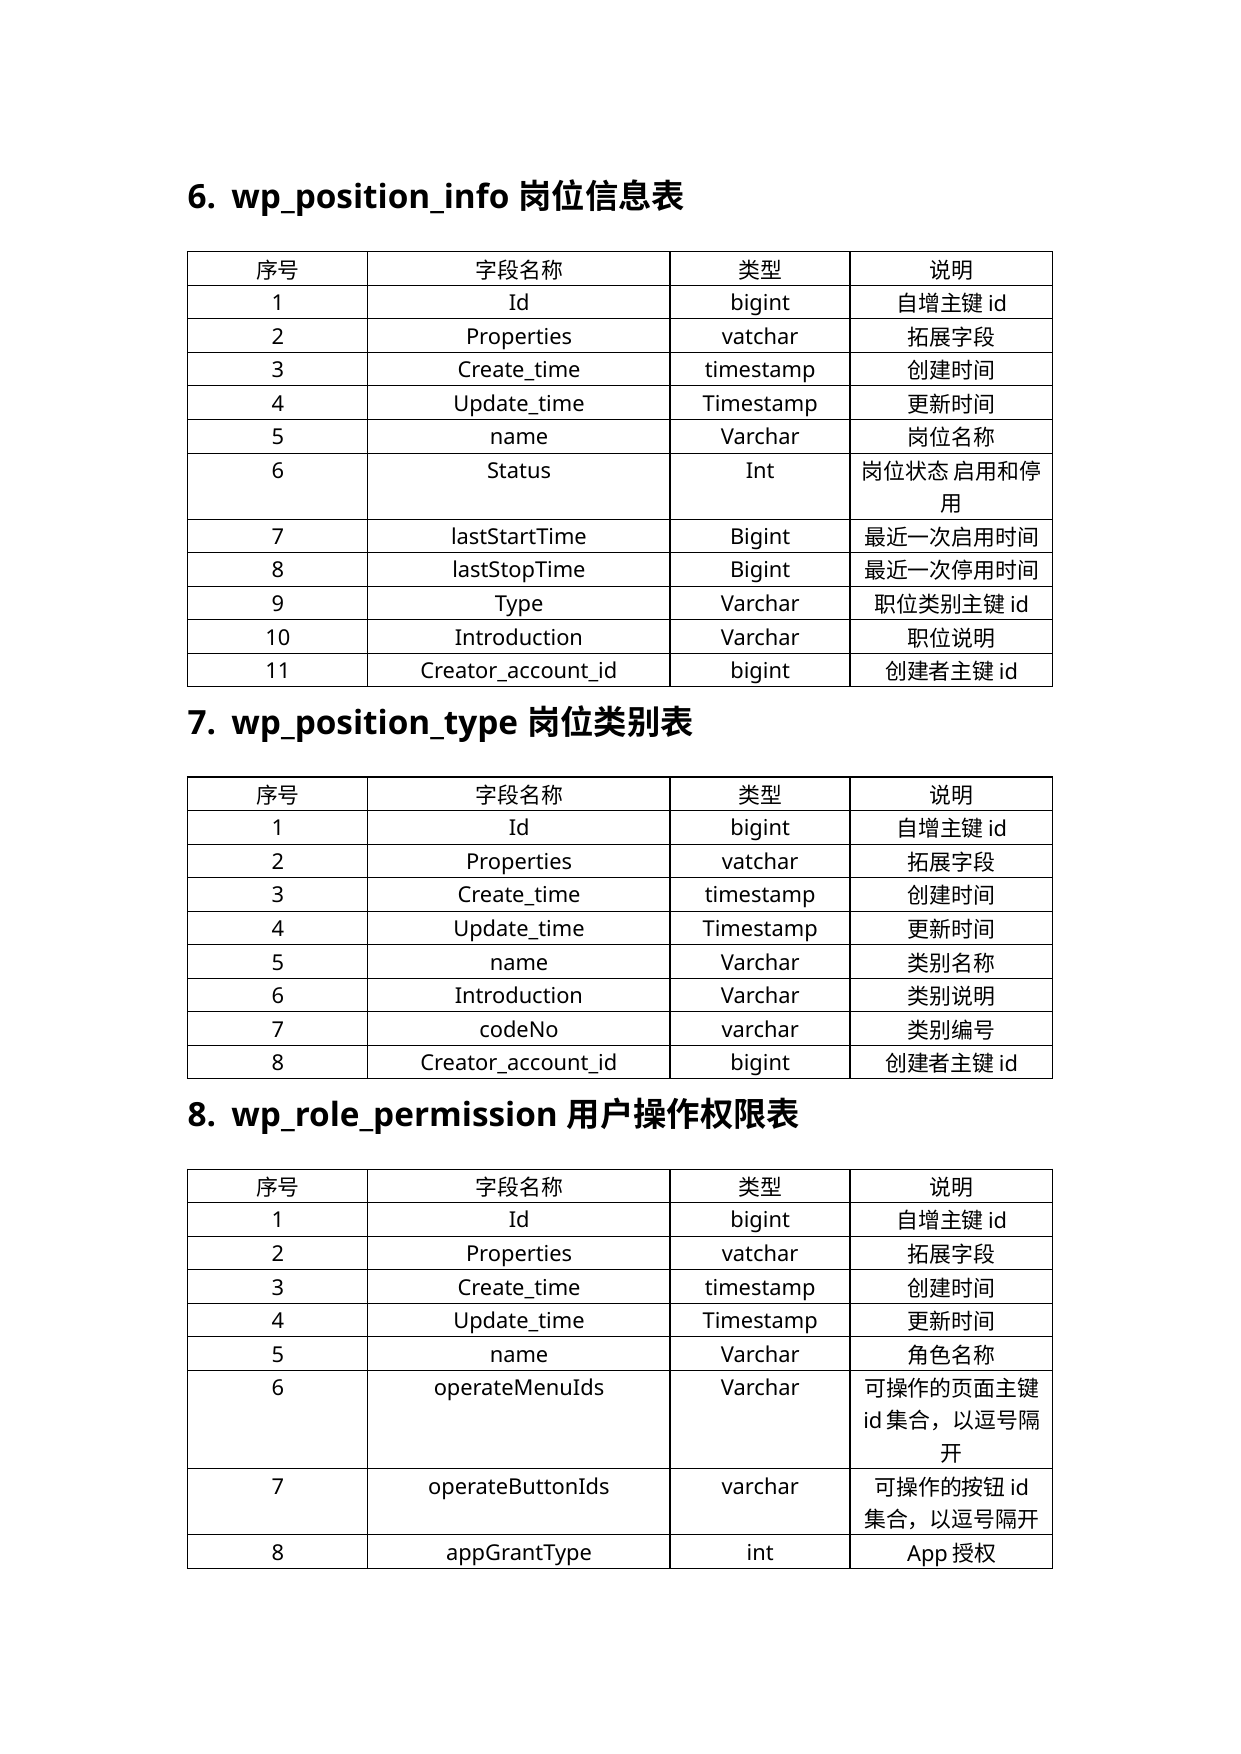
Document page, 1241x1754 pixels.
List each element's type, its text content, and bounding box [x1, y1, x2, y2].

table_header 类型 [671, 1170, 849, 1202]
table_cell 拓展字段 [851, 845, 1052, 877]
table_cell 拓展字段 [851, 319, 1052, 352]
table_cell 创建时间 [851, 1270, 1052, 1303]
table_header 类型 [671, 778, 849, 810]
subtitle wp_position_type 岗位类别表 [187, 687, 1053, 752]
table_cell 最近一次停用时间 [851, 553, 1052, 586]
table_cell Update_time [368, 1304, 669, 1336]
table_cell Create_time [368, 1270, 669, 1303]
table_cell bigint [671, 811, 849, 843]
table_cell vatchar [671, 1237, 849, 1269]
table_cell name [368, 945, 669, 978]
table_cell codeNo [368, 1012, 669, 1045]
subtitle wp_role_permission 用户操作权限表 [187, 1079, 1053, 1144]
table_cell 岗位状态 启用和停用 [851, 454, 1052, 518]
table_header 说明 [851, 252, 1052, 285]
table_cell Properties [368, 1237, 669, 1269]
table_cell 10 [188, 620, 367, 653]
table_cell bigint [671, 654, 849, 686]
table_cell 6 [188, 454, 367, 518]
table_cell Varchar [671, 420, 849, 452]
table_cell Timestamp [671, 386, 849, 419]
table_cell Properties [368, 319, 669, 352]
table_cell 8 [188, 1046, 367, 1078]
table_cell 4 [188, 386, 367, 419]
table_cell 自增主键id [851, 286, 1052, 318]
table_cell 5 [188, 420, 367, 452]
table_cell 职位类别主键id [851, 587, 1052, 619]
table_cell Id [368, 286, 669, 318]
subtitle wp_position_info 岗位信息表 [187, 162, 1053, 227]
table_header 类型 [671, 252, 849, 285]
table_cell 4 [188, 1304, 367, 1336]
table_cell 可操作的按钮id集合，以逗号隔开 [851, 1469, 1052, 1534]
table_cell Id [368, 1203, 669, 1236]
table_cell name [368, 420, 669, 452]
table_cell Type [368, 587, 669, 619]
table_cell Varchar [671, 1337, 849, 1370]
table_header 序号 [188, 252, 367, 285]
table_cell int [671, 1535, 849, 1568]
table_cell 2 [188, 845, 367, 877]
table_header 说明 [851, 1170, 1052, 1202]
table_cell 更新时间 [851, 386, 1052, 419]
table_cell 6 [188, 1371, 367, 1468]
table_cell Varchar [671, 620, 849, 653]
table_header 说明 [851, 778, 1052, 810]
table_cell 1 [188, 286, 367, 318]
table_cell 1 [188, 1203, 367, 1236]
table_cell vatchar [671, 319, 849, 352]
table_cell App授权 [851, 1535, 1052, 1568]
table_cell 类别说明 [851, 979, 1052, 1011]
table_cell Introduction [368, 620, 669, 653]
table_cell Update_time [368, 386, 669, 419]
table_cell 6 [188, 979, 367, 1011]
table_cell lastStopTime [368, 553, 669, 586]
table_cell 创建时间 [851, 878, 1052, 911]
table_cell timestamp [671, 353, 849, 385]
table_cell 5 [188, 945, 367, 978]
table_cell 创建者主键id [851, 654, 1052, 686]
table_cell Timestamp [671, 1304, 849, 1336]
table_cell 创建时间 [851, 353, 1052, 385]
table_cell 职位说明 [851, 620, 1052, 653]
table_cell Varchar [671, 945, 849, 978]
table_cell Create_time [368, 353, 669, 385]
table_cell Properties [368, 845, 669, 877]
table_cell Creator_account_id [368, 654, 669, 686]
table_cell 9 [188, 587, 367, 619]
table_cell 最近一次启用时间 [851, 520, 1052, 552]
table_cell operateMenuIds [368, 1371, 669, 1468]
table_cell 可操作的页面主键id集合，以逗号隔开 [851, 1371, 1052, 1468]
table_cell 3 [188, 878, 367, 911]
table_cell Id [368, 811, 669, 843]
table_cell Update_time [368, 912, 669, 944]
table_cell 4 [188, 912, 367, 944]
table_cell Varchar [671, 587, 849, 619]
table_cell Status [368, 454, 669, 518]
table_cell 更新时间 [851, 1304, 1052, 1336]
table_cell name [368, 1337, 669, 1370]
table_cell Varchar [671, 1371, 849, 1468]
table_cell Timestamp [671, 912, 849, 944]
table_cell 2 [188, 319, 367, 352]
table_cell timestamp [671, 878, 849, 911]
table_cell 3 [188, 1270, 367, 1303]
table_cell lastStartTime [368, 520, 669, 552]
table_cell 8 [188, 1535, 367, 1568]
table_header 序号 [188, 778, 367, 810]
table_cell operateButtonIds [368, 1469, 669, 1534]
table_cell 3 [188, 353, 367, 385]
table_cell Varchar [671, 979, 849, 1011]
table_cell varchar [671, 1469, 849, 1534]
table_cell 7 [188, 1469, 367, 1534]
table_cell bigint [671, 1203, 849, 1236]
table_cell 7 [188, 520, 367, 552]
table_cell 类别名称 [851, 945, 1052, 978]
table_header 字段名称 [368, 252, 669, 285]
table_cell Creator_account_id [368, 1046, 669, 1078]
table_header 序号 [188, 1170, 367, 1202]
table_cell bigint [671, 1046, 849, 1078]
table_cell bigint [671, 286, 849, 318]
table_cell Bigint [671, 520, 849, 552]
table_header 字段名称 [368, 1170, 669, 1202]
table_cell 自增主键id [851, 1203, 1052, 1236]
table_cell Bigint [671, 553, 849, 586]
table_cell 1 [188, 811, 367, 843]
table_cell Create_time [368, 878, 669, 911]
table_cell Int [671, 454, 849, 518]
table_cell varchar [671, 1012, 849, 1045]
table_cell 自增主键id [851, 811, 1052, 843]
table_cell 更新时间 [851, 912, 1052, 944]
table_cell 11 [188, 654, 367, 686]
table_cell 8 [188, 553, 367, 586]
table_header 字段名称 [368, 778, 669, 810]
table_cell Introduction [368, 979, 669, 1011]
table_cell 角色名称 [851, 1337, 1052, 1370]
table_cell vatchar [671, 845, 849, 877]
table_cell 创建者主键id [851, 1046, 1052, 1078]
table_cell appGrantType [368, 1535, 669, 1568]
table_cell 拓展字段 [851, 1237, 1052, 1269]
table_cell 5 [188, 1337, 367, 1370]
table_cell 岗位名称 [851, 420, 1052, 452]
table_cell 7 [188, 1012, 367, 1045]
table_cell 2 [188, 1237, 367, 1269]
table_cell 类别编号 [851, 1012, 1052, 1045]
table_cell timestamp [671, 1270, 849, 1303]
